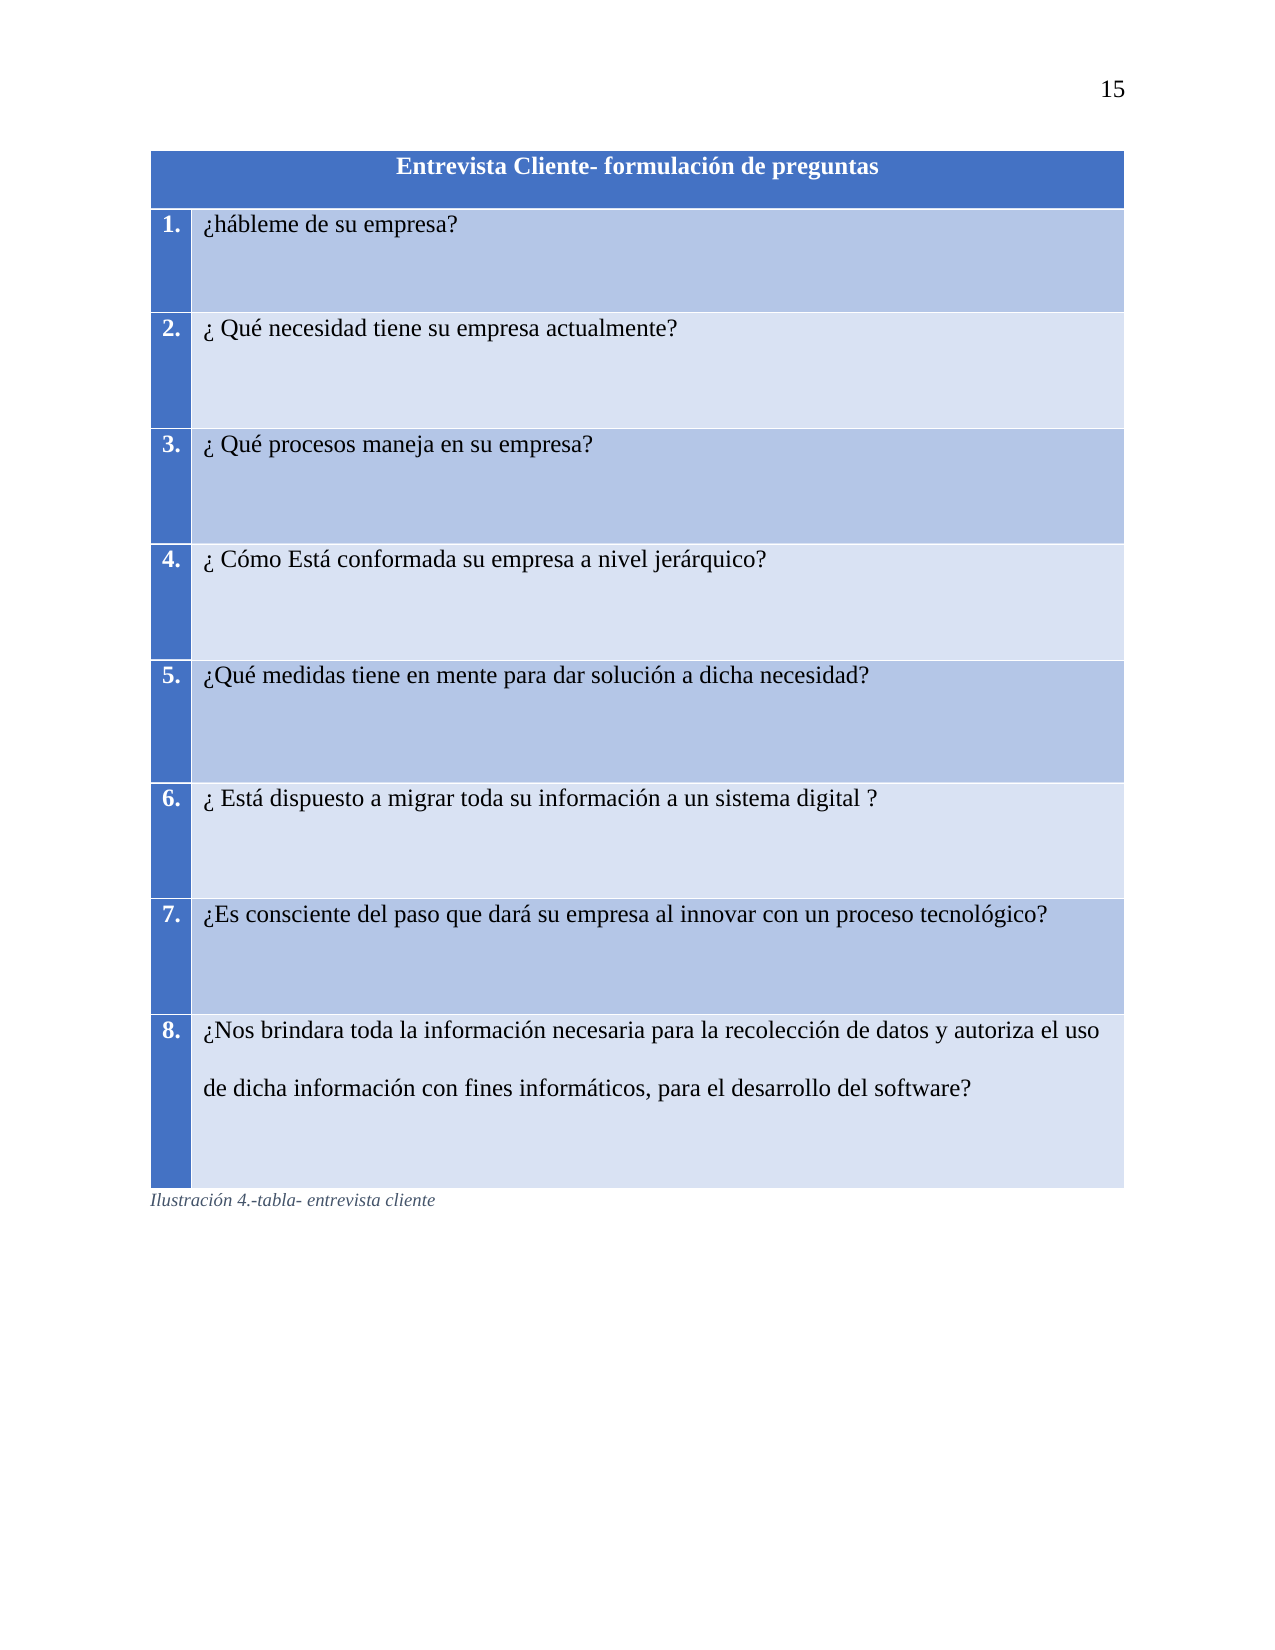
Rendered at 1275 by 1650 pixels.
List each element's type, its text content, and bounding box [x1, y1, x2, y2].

table_cell ¿ Qué procesos maneja en su empresa? [192, 429, 1124, 543]
table_header Entrevista Cliente- formulación de preguntas [151, 151, 1124, 208]
table_cell 1. [151, 210, 191, 312]
table_cell ¿ Cómo Está conformada su empresa a nivel jerárquico? [192, 545, 1124, 659]
table_cell ¿hábleme de su empresa? [192, 210, 1124, 312]
table_cell 5. [151, 661, 191, 782]
table_cell 4. [151, 545, 191, 659]
table_cell ¿ Qué necesidad tiene su empresa actualmente? [192, 313, 1124, 428]
text Ilustración 4.-tabla- entrevista cliente [150, 1189, 1125, 1210]
table_cell ¿Es consciente del paso que dará su empresa al innovar con un proceso tecnológico? [192, 899, 1124, 1014]
table_cell ¿Qué medidas tiene en mente para dar solución a dicha necesidad? [192, 661, 1124, 782]
table_cell ¿ Está dispuesto a migrar toda su información a un sistema digital ? [192, 784, 1124, 898]
table_cell 2. [151, 313, 191, 428]
table_cell 8. [151, 1015, 191, 1188]
table_cell ¿Nos brindara toda la información necesaria para la recolección de datos y autoriza el uso de dicha información con fines informáticos, para el desarrollo del software? [192, 1015, 1124, 1188]
table_cell 7. [151, 899, 191, 1014]
table_cell 6. [151, 784, 191, 898]
table_cell 3. [151, 429, 191, 543]
